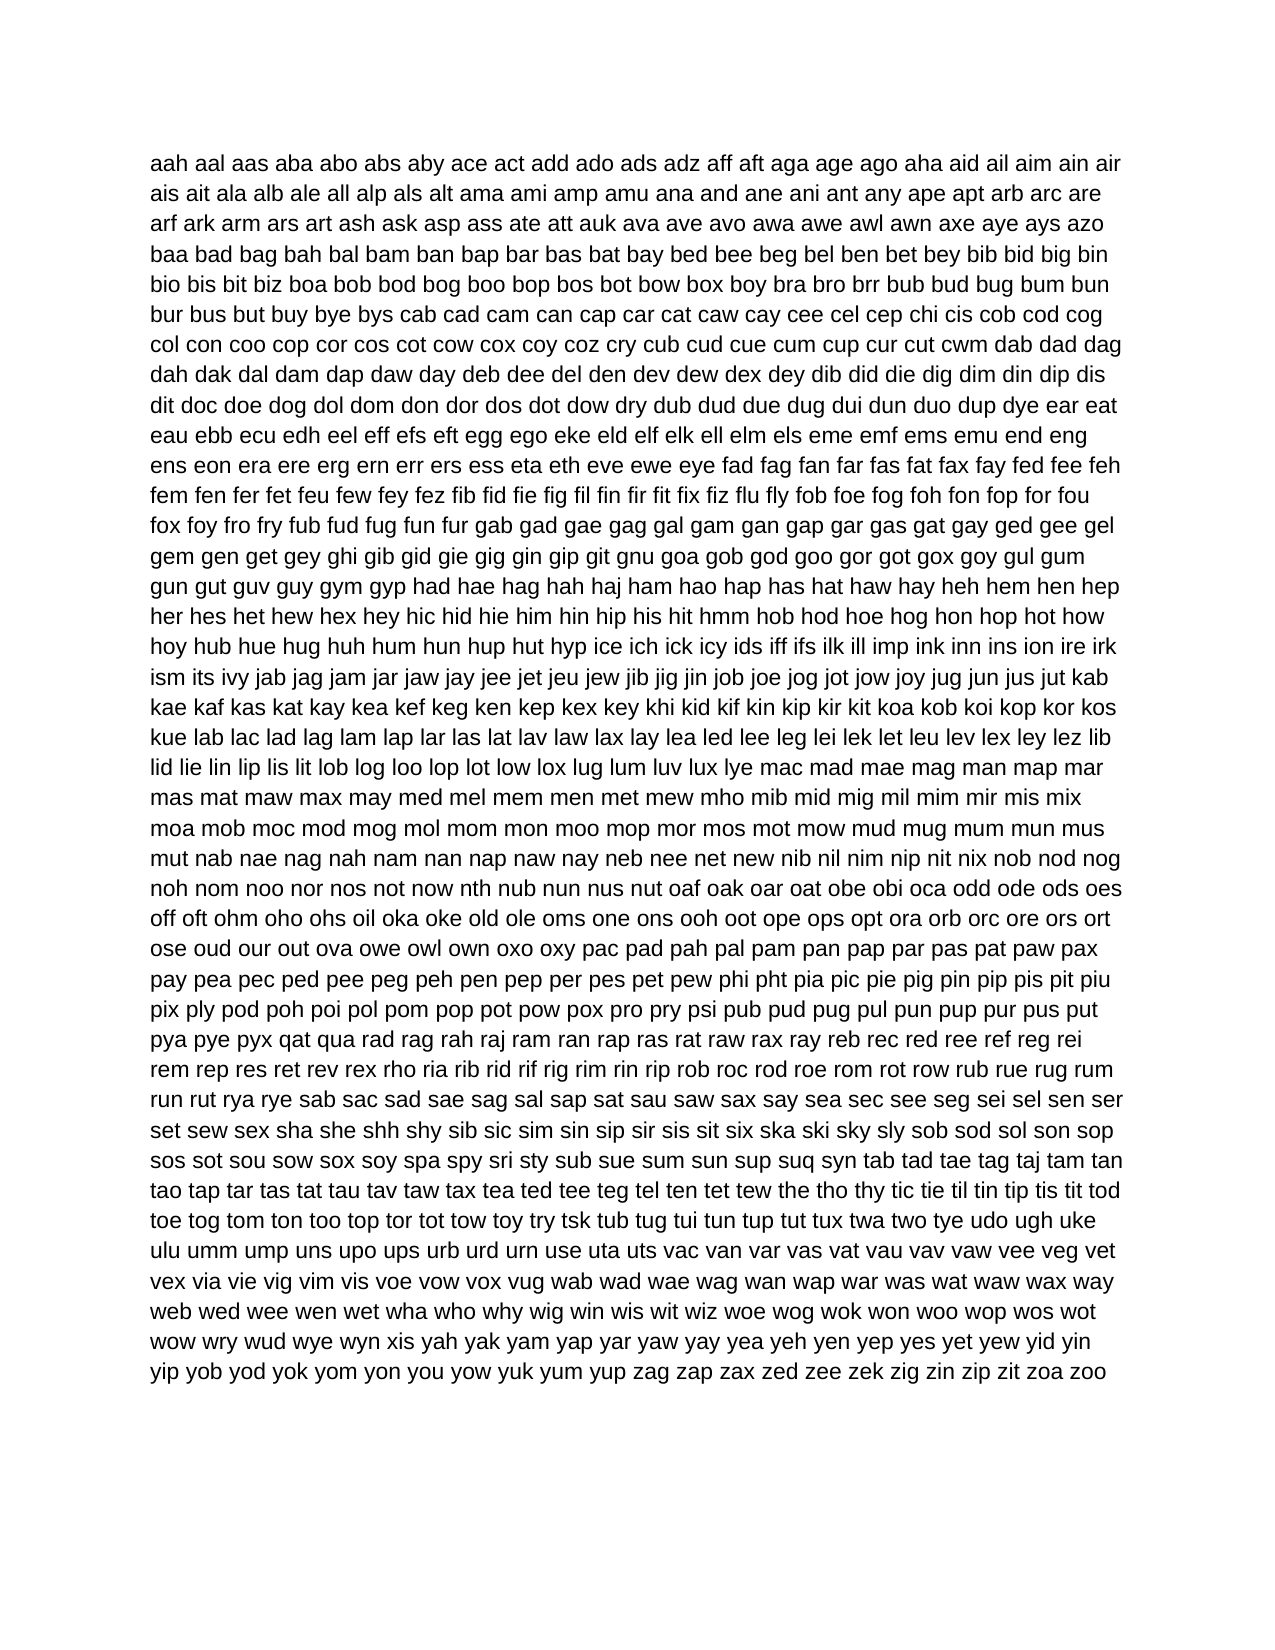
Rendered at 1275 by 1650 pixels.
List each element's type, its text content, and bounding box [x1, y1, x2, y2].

text aah aal aas aba abo abs aby ace act add ado ads adz aff aft aga age ago aha aid ail aim ain air ais ait ala alb ale all alp als alt ama ami amp amu ana and ane ani ant any ape apt arb arc are arf ark arm ars art ash ask asp ass ate att auk ava ave avo awa awe awl awn axe aye ays azo baa bad bag bah bal bam ban bap bar bas bat bay bed bee beg bel ben bet bey bib bid big bin bio bis bit biz boa bob bod bog boo bop bos bot bow box boy bra bro brr bub bud bug bum bun bur bus but buy bye bys cab cad cam can cap car cat caw cay cee cel cep chi cis cob cod cog col con coo cop cor cos cot cow cox coy coz cry cub cud cue cum cup cur cut cwm dab dad dag dah dak dal dam dap daw day deb dee del den dev dew dex dey dib did die dig dim din dip dis dit doc doe dog dol dom don dor dos dot dow dry dub dud due dug dui dun duo dup dye ear eat eau ebb ecu edh eel eff efs eft egg ego eke eld elf elk ell elm els eme emf ems emu end eng ens eon era ere erg ern err ers ess eta eth eve ewe eye fad fag fan far fas fat fax fay fed fee feh fem fen fer fet feu few fey fez fib fid fie fig fil fin fir fit fix fiz flu fly fob foe fog foh fon fop for fou fox foy fro fry fub fud fug fun fur gab gad gae gag gal gam gan gap gar gas gat gay ged gee gel gem gen get gey ghi gib gid gie gig gin gip git gnu goa gob god goo gor got gox goy gul gum gun gut guv guy gym gyp had hae hag hah haj ham hao hap has hat haw hay heh hem hen hep her hes het hew hex hey hic hid hie him hin hip his hit hmm hob hod hoe hog hon hop hot how hoy hub hue hug huh hum hun hup hut hyp ice ich ick icy ids iff ifs ilk ill imp ink inn ins ion ire irk ism its ivy jab jag jam jar jaw jay jee jet jeu jew jib jig jin job joe jog jot jow joy jug jun jus jut kab kae kaf kas kat kay kea kef keg ken kep kex key khi kid kif kin kip kir kit koa kob koi kop kor kos kue lab lac lad lag lam lap lar las lat lav law lax lay lea led lee leg lei lek let leu lev lex ley lez lib lid lie lin lip lis lit lob log loo lop lot low lox lug lum luv lux lye mac mad mae mag man map mar mas mat maw max may med mel mem men met mew mho mib mid mig mil mim mir mis mix moa mob moc mod mog mol mom mon moo mop mor mos mot mow mud mug mum mun mus mut nab nae nag nah nam nan nap naw nay neb nee net new nib nil nim nip nit nix nob nod nog noh nom noo nor nos not now nth nub nun nus nut oaf oak oar oat obe obi oca odd ode ods oes off oft ohm oho ohs oil oka oke old ole oms one ons ooh oot ope ops opt ora orb orc ore ors ort ose oud our out ova owe owl own oxo oxy pac pad pah pal pam pan pap par pas pat paw pax pay pea pec ped pee peg peh pen pep per pes pet pew phi pht pia pic pie pig pin pip pis pit piu pix ply pod poh poi pol pom pop pot pow pox pro pry psi pub pud pug pul pun pup pur pus put pya pye pyx qat qua rad rag rah raj ram ran rap ras rat raw rax ray reb rec red ree ref reg rei rem rep res ret rev rex rho ria rib rid rif rig rim rin rip rob roc rod roe rom rot row rub rue rug rum run rut rya rye sab sac sad sae sag sal sap sat sau saw sax say sea sec see seg sei sel sen ser set sew sex sha she shh shy sib sic sim sin sip sir sis sit six ska ski sky sly sob sod sol son sop sos sot sou sow sox soy spa spy sri sty sub sue sum sun sup suq syn tab tad tae tag taj tam tan tao tap tar tas tat tau tav taw tax tea ted tee teg tel ten tet tew the tho thy tic tie til tin tip tis tit tod toe tog tom ton too top tor tot tow toy try tsk tub tug tui tun tup tut tux twa two tye udo ugh uke ulu umm ump uns upo ups urb urd urn use uta uts vac van var vas vat vau vav vaw vee veg vet vex via vie vig vim vis voe vow vox vug wab wad wae wag wan wap war was wat waw wax way web wed wee wen wet wha who why wig win wis wit wiz woe wog wok won woo wop wos wot wow wry wud wye wyn xis yah yak yam yap yar yaw yay yea yeh yen yep yes yet yew yid yin yip yob yod yok yom yon you yow yuk yum yup zag zap zax zed zee zek zig zin zip zit zoa zoo [150, 150, 1125, 1385]
